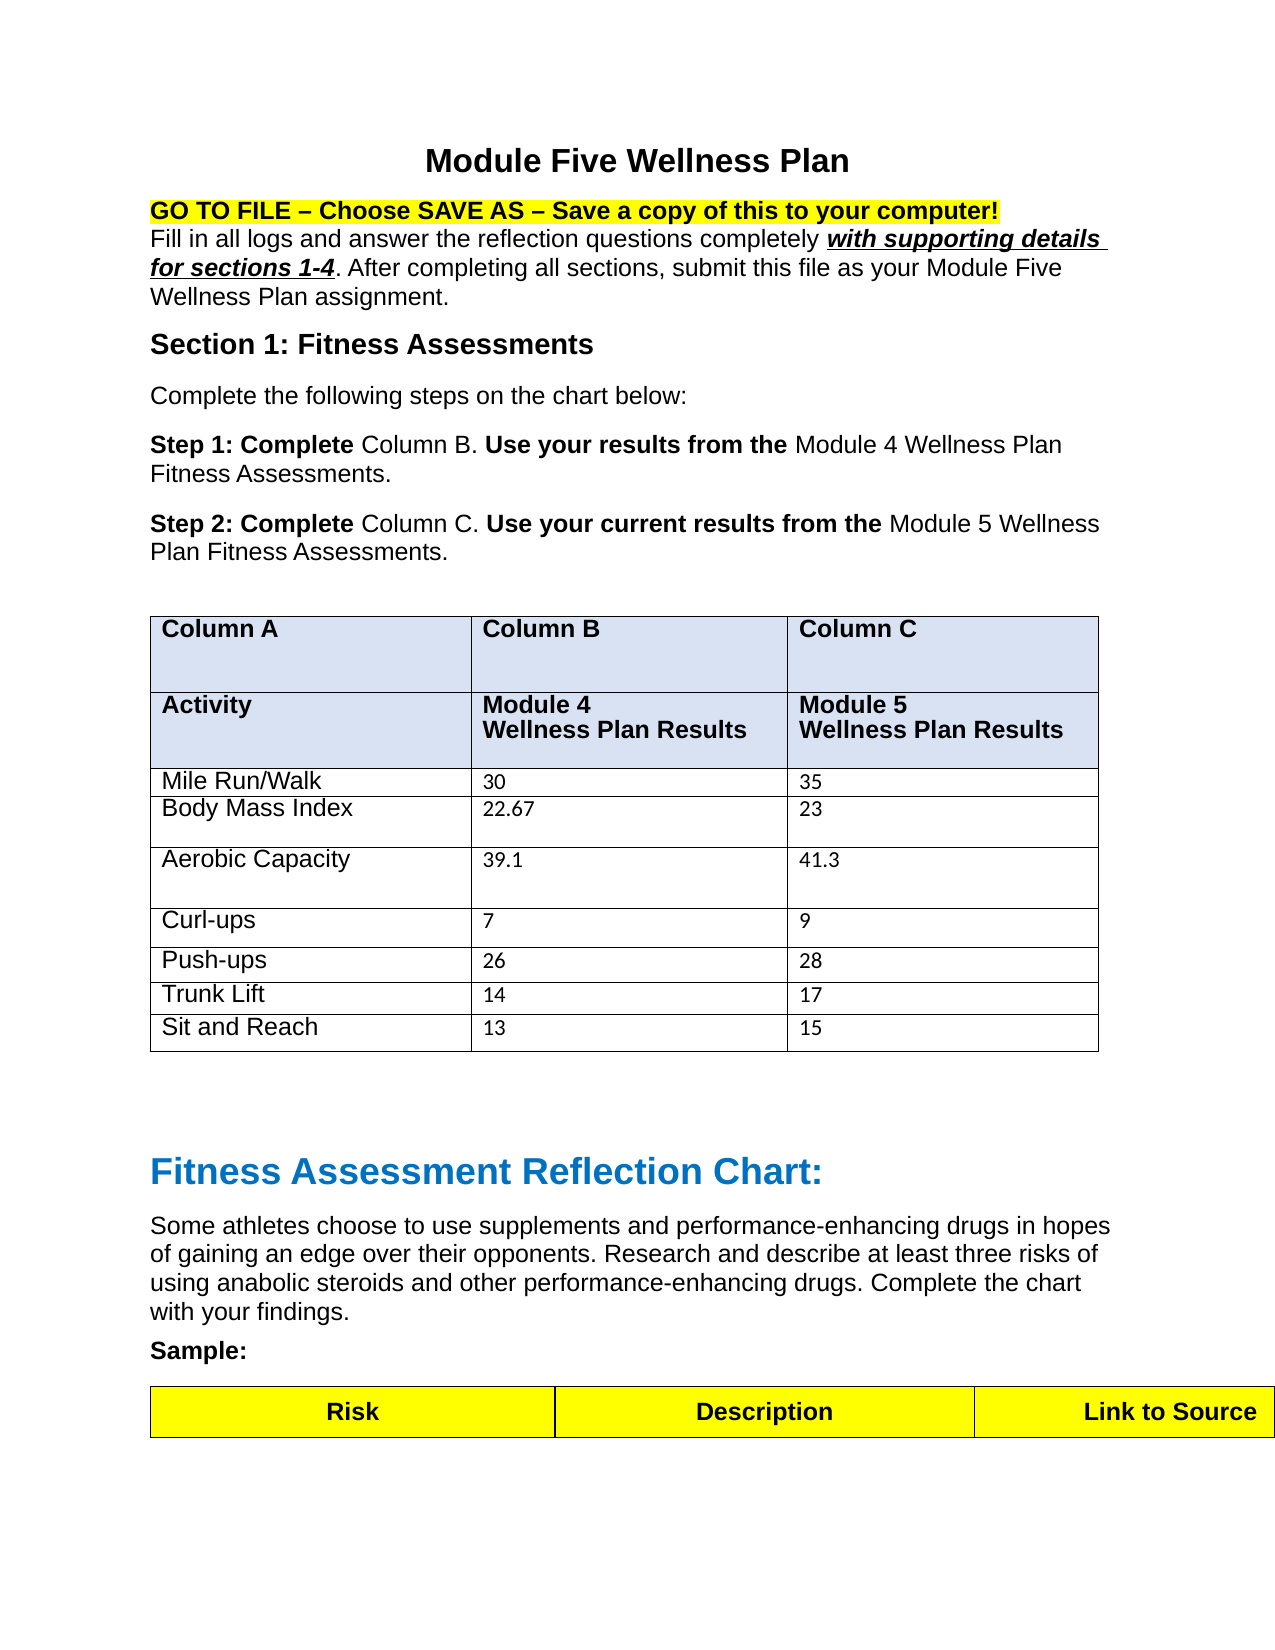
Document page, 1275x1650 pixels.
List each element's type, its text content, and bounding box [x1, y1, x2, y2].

text Complete the following steps on the chart below: [150, 381, 1125, 410]
table_cell Trunk Lift [151, 983, 471, 1014]
table_cell Activity [151, 693, 471, 768]
table_cell Mile Run/Walk [151, 769, 471, 796]
table_cell Push-ups [151, 948, 471, 982]
table_cell 17 [788, 983, 1098, 1014]
table_cell 30 [472, 769, 787, 796]
text Some athletes choose to use supplements and performance-enhancing drugs in hopes of gaining an edge over their opponents. Research and describe at least three risks of using anabolic steroids and other performance-enhancing drugs. Complete the chart with your findings. [150, 1211, 1125, 1326]
text Sample: [150, 1337, 1125, 1365]
table_cell 28 [788, 948, 1098, 982]
text Step 1: Complete Column B. Use your results from the Module 4 Wellness Plan Fitness Assessments. [150, 431, 1125, 488]
table_cell 15 [788, 1015, 1098, 1051]
table_header Column C [788, 617, 1098, 692]
text Section 1: Fitness Assessments [150, 332, 1125, 360]
table_header Column B [472, 617, 787, 692]
table_cell Sit and Reach [151, 1015, 471, 1051]
table_cell 9 [788, 909, 1098, 947]
table_cell 14 [472, 983, 787, 1014]
table_header Column A [151, 617, 471, 692]
table_header Link to Source [975, 1387, 1274, 1437]
text GO TO FILE – Choose SAVE AS – Save a copy of this to your computer! [150, 199, 1125, 224]
table_cell Body Mass Index [151, 797, 471, 847]
text Fill in all logs and answer the reflection questions completely with supporting details for sections 1-4. After completing all sections, submit this file as your Module Five Wellness Plan assignment. [150, 224, 1125, 311]
text Fitness Assessment Reflection Chart: [150, 1162, 1125, 1190]
table_cell 39.1 [472, 848, 787, 908]
table_cell 41.3 [788, 848, 1098, 908]
table_cell 23 [788, 797, 1098, 847]
table_cell 35 [788, 769, 1098, 796]
table_cell 26 [472, 948, 787, 982]
table_cell Aerobic Capacity [151, 848, 471, 908]
table_cell Module 4 Wellness Plan Results [472, 693, 787, 768]
table_cell 22.67 [472, 797, 787, 847]
text Module Five Wellness Plan [150, 150, 1125, 179]
table_cell 7 [472, 909, 787, 947]
table_cell Module 5 Wellness Plan Results [788, 693, 1098, 768]
text Step 2: Complete Column C. Use your current results from the Module 5 Wellness Plan Fitness Assessments. [150, 509, 1125, 567]
table_header Description [556, 1387, 974, 1437]
table_header Risk [151, 1387, 554, 1437]
table_cell Curl-ups [151, 909, 471, 947]
table_cell 13 [472, 1015, 787, 1051]
